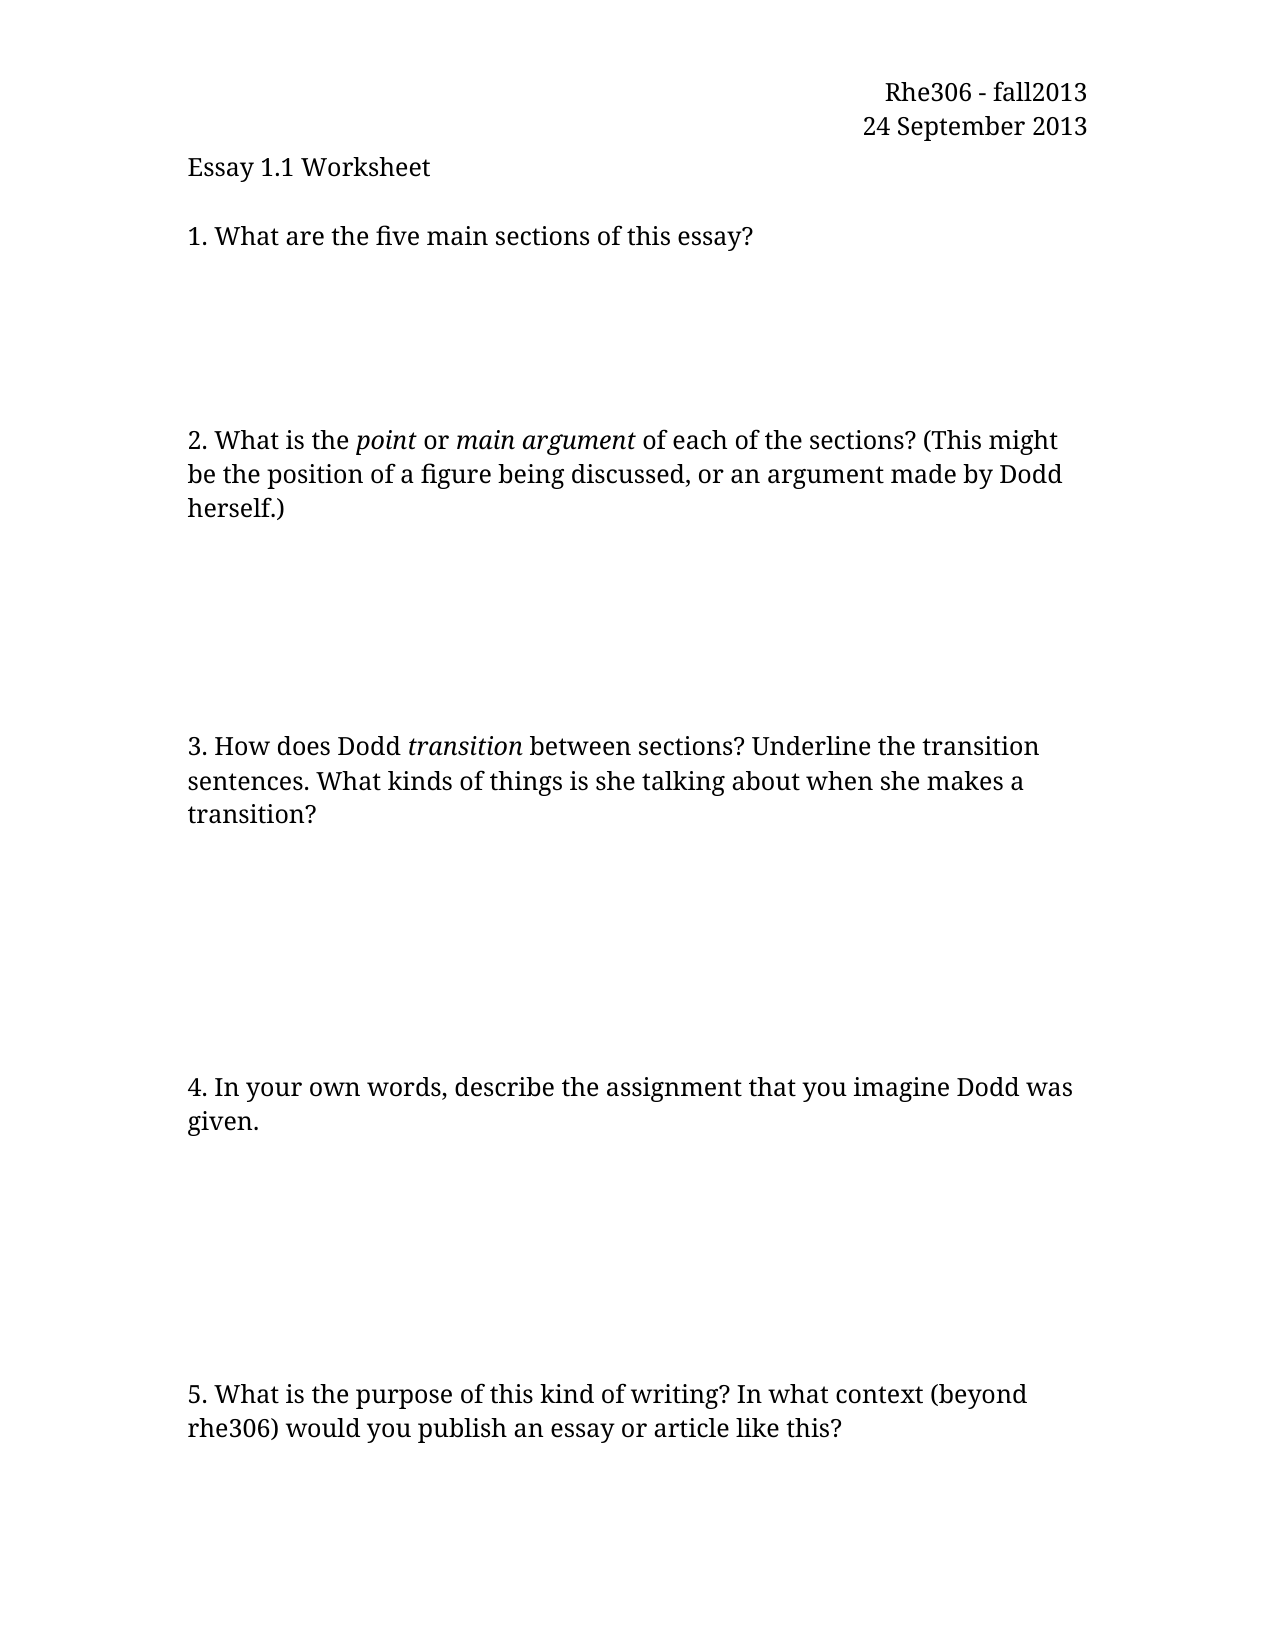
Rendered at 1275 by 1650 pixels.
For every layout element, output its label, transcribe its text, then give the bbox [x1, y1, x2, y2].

text 5. What is the purpose of this kind of writing? In what context (beyond rhe306) would you publish an essay or article like this? [187, 1376, 1087, 1444]
text Essay 1.1 Worksheet [187, 150, 1087, 184]
text 2. What is the point or main argument of each of the sections? (This might be the position of a figure being discussed, or an argument made by Dodd herself.) [187, 422, 1087, 525]
text 4. In your own words, describe the assignment that you imagine Dodd was given. [187, 1070, 1087, 1138]
text 1. What are the five main sections of this essay? [187, 218, 1087, 252]
text 3. How does Dodd transition between sections? Underline the transition sentences. What kinds of things is she talking about when she makes a transition? [187, 729, 1087, 831]
